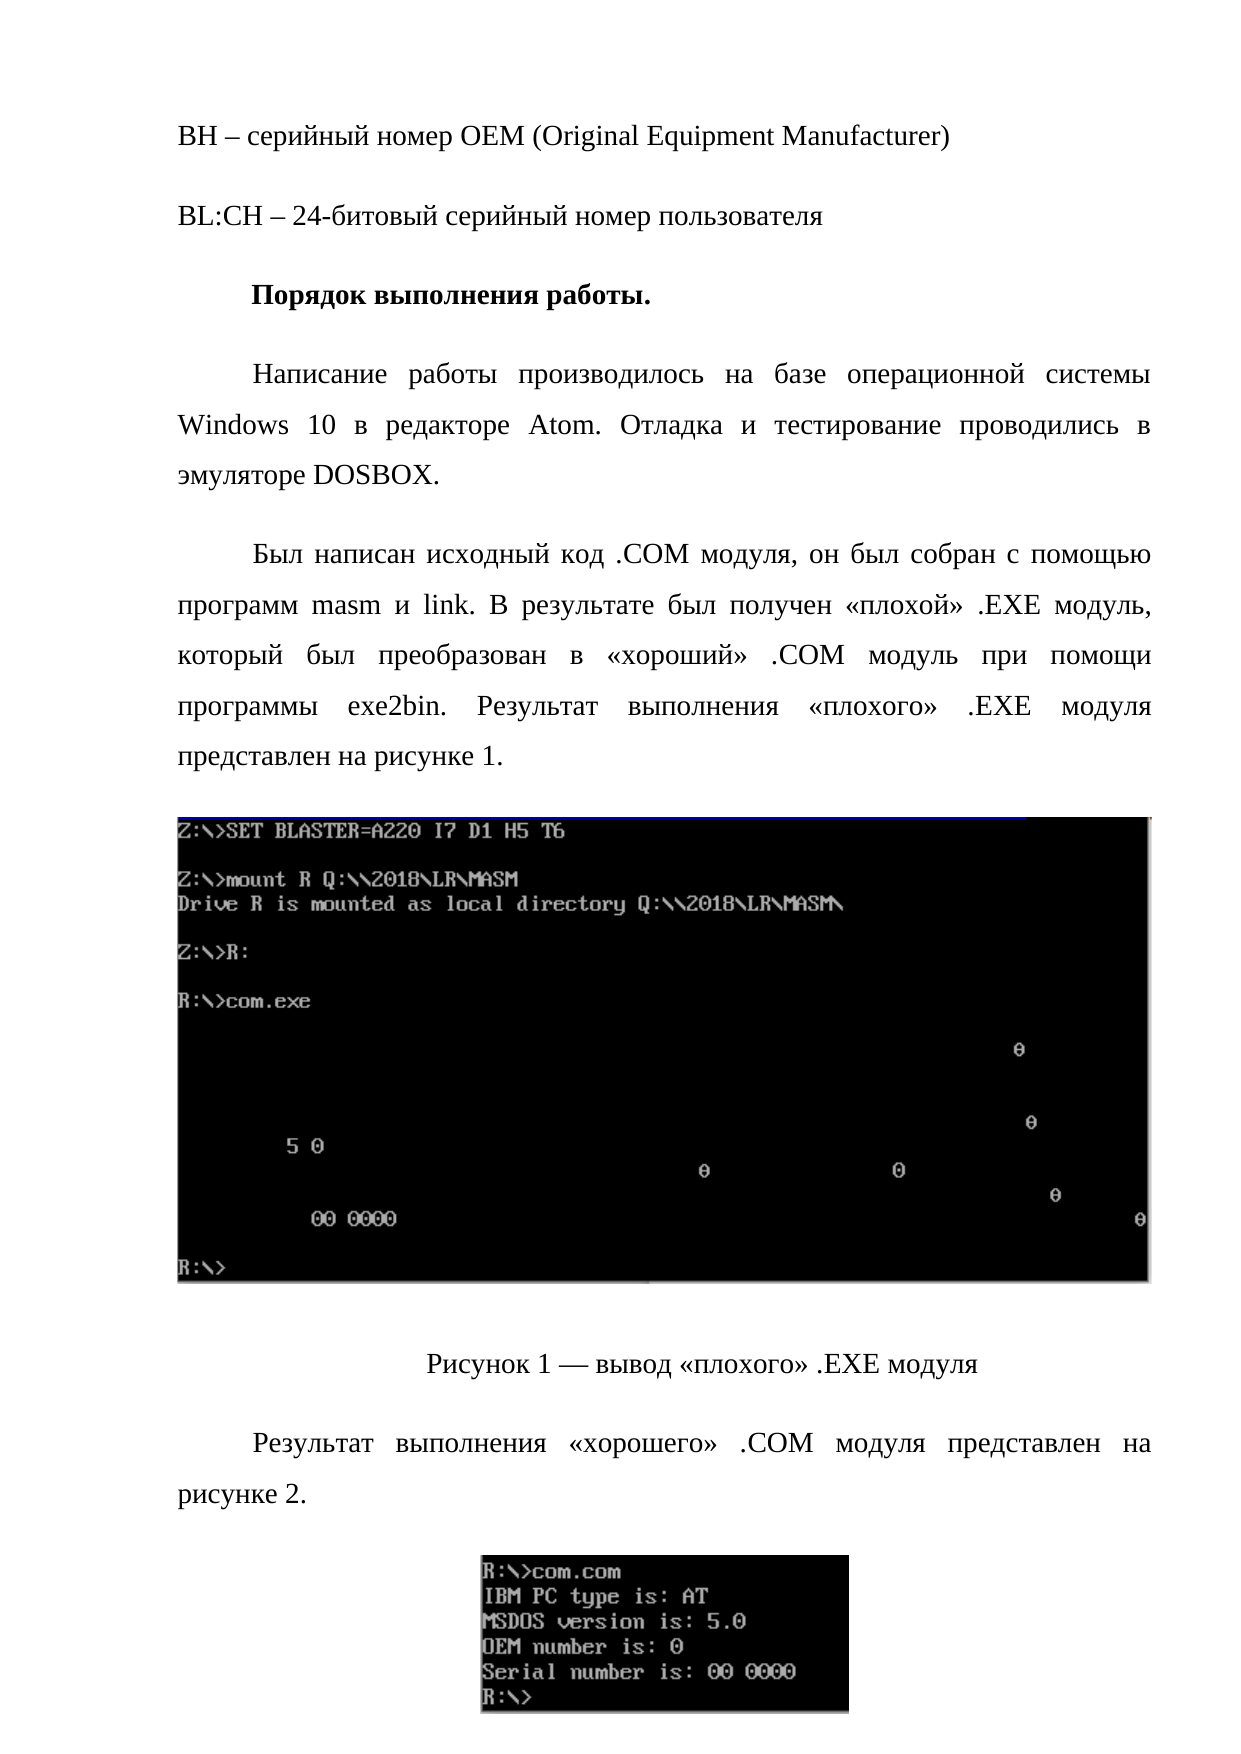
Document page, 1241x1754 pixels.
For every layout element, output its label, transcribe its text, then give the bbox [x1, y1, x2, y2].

picture [177, 817, 1152, 1284]
text Порядок выполнения работы. [177, 277, 1152, 311]
text Был написан исходный код .COM модуля, он был собран с помощью программ masm и link. В результате был получен «плохой» .EXE модуль, который был преобразован в «хороший» .COM модуль при помощи программы exe2bin. Результат выполнения «плохого» .EXE модуля представлен на рисунке 1. [177, 537, 1152, 771]
text Написание работы производилось на базе операционной системы Windows 10 в редакторе Atom. Отладка и тестирование проводились в эмуляторе DOSBOX. [177, 357, 1152, 491]
picture [480, 1555, 849, 1714]
text BL:CH – 24-битовый серийный номер пользователя [177, 198, 1152, 231]
text Результат выполнения «хорошего» .COM модуля представлен на рисунке 2. [177, 1426, 1152, 1509]
text Рисунок 1 — вывод «плохого» .EXE модуля [177, 1284, 1152, 1380]
text BH – серийный номер OEM (Original Equipment Manufacturer) [177, 118, 1152, 152]
